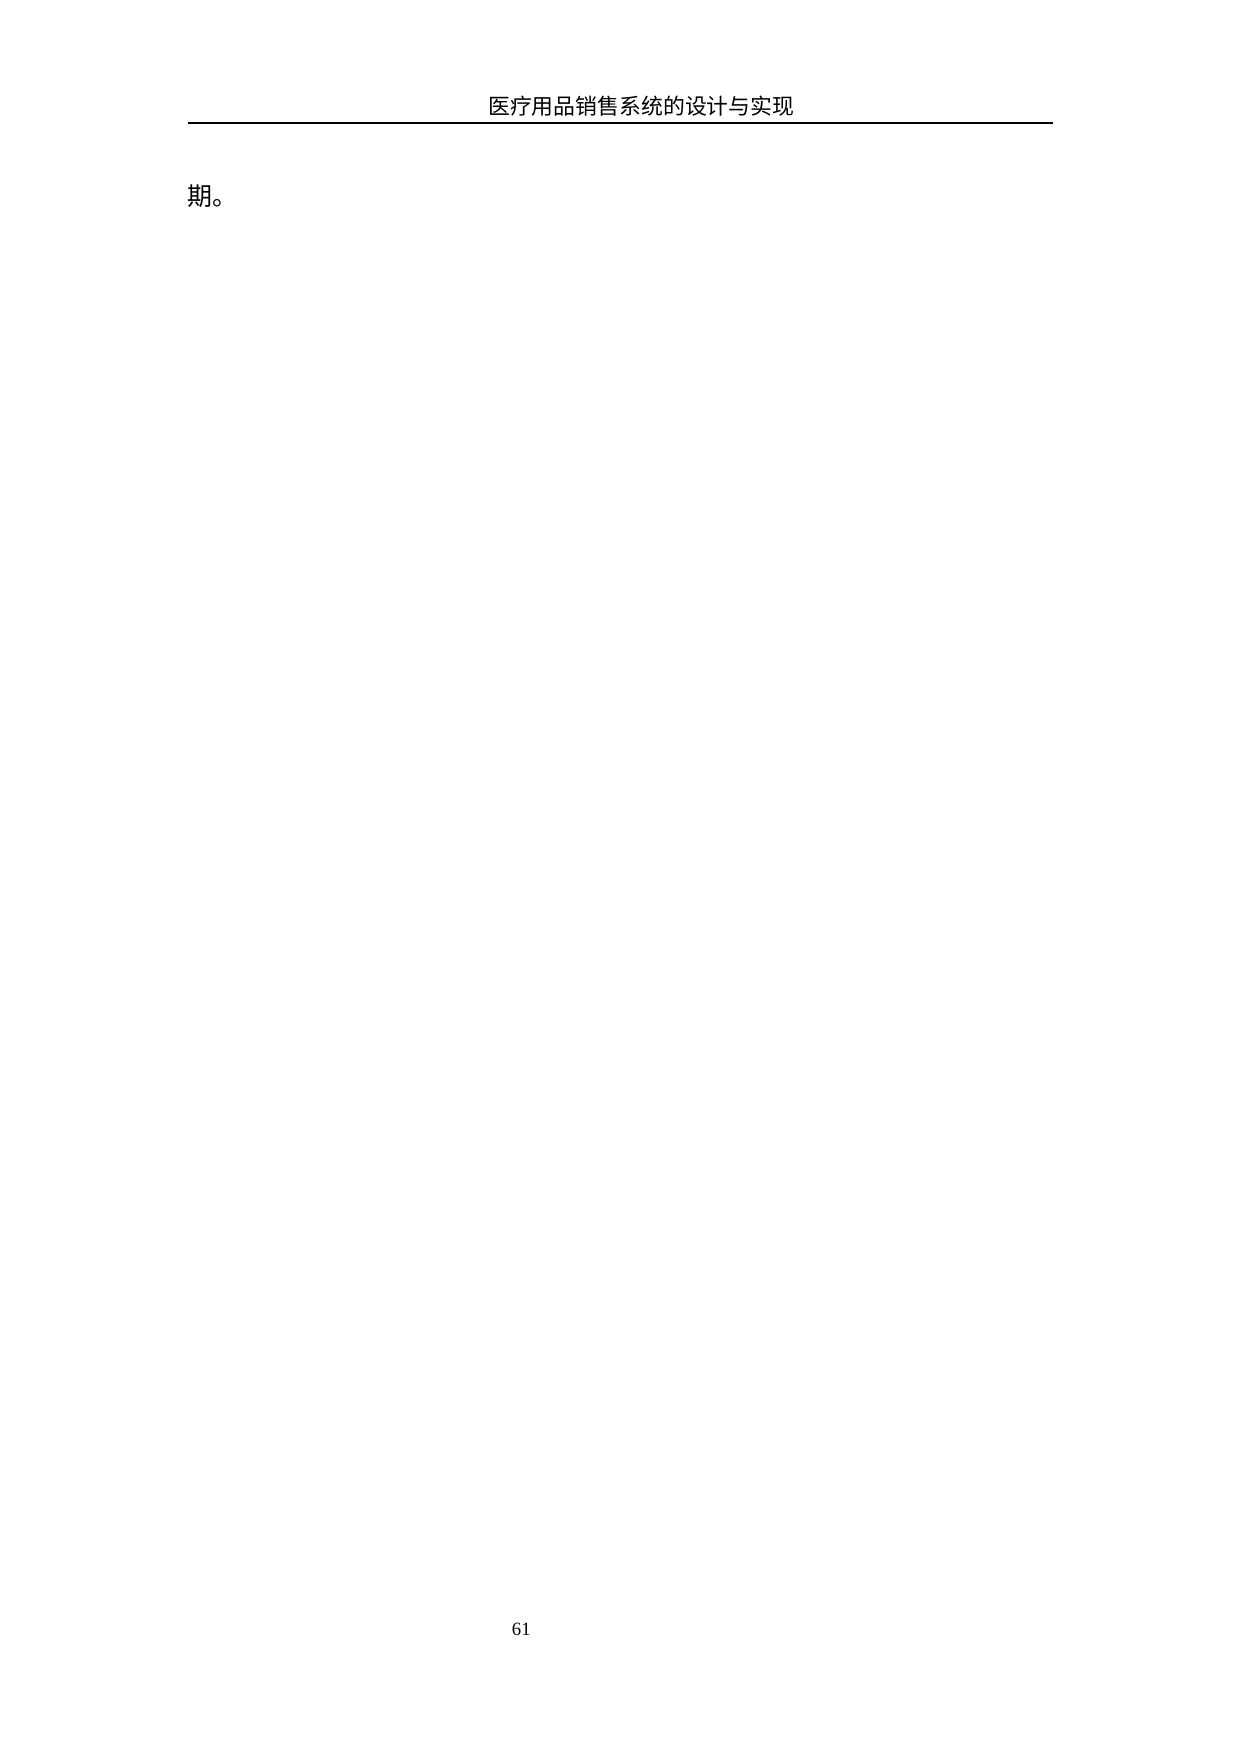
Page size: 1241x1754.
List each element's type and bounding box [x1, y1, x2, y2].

text [187, 162, 1053, 227]
